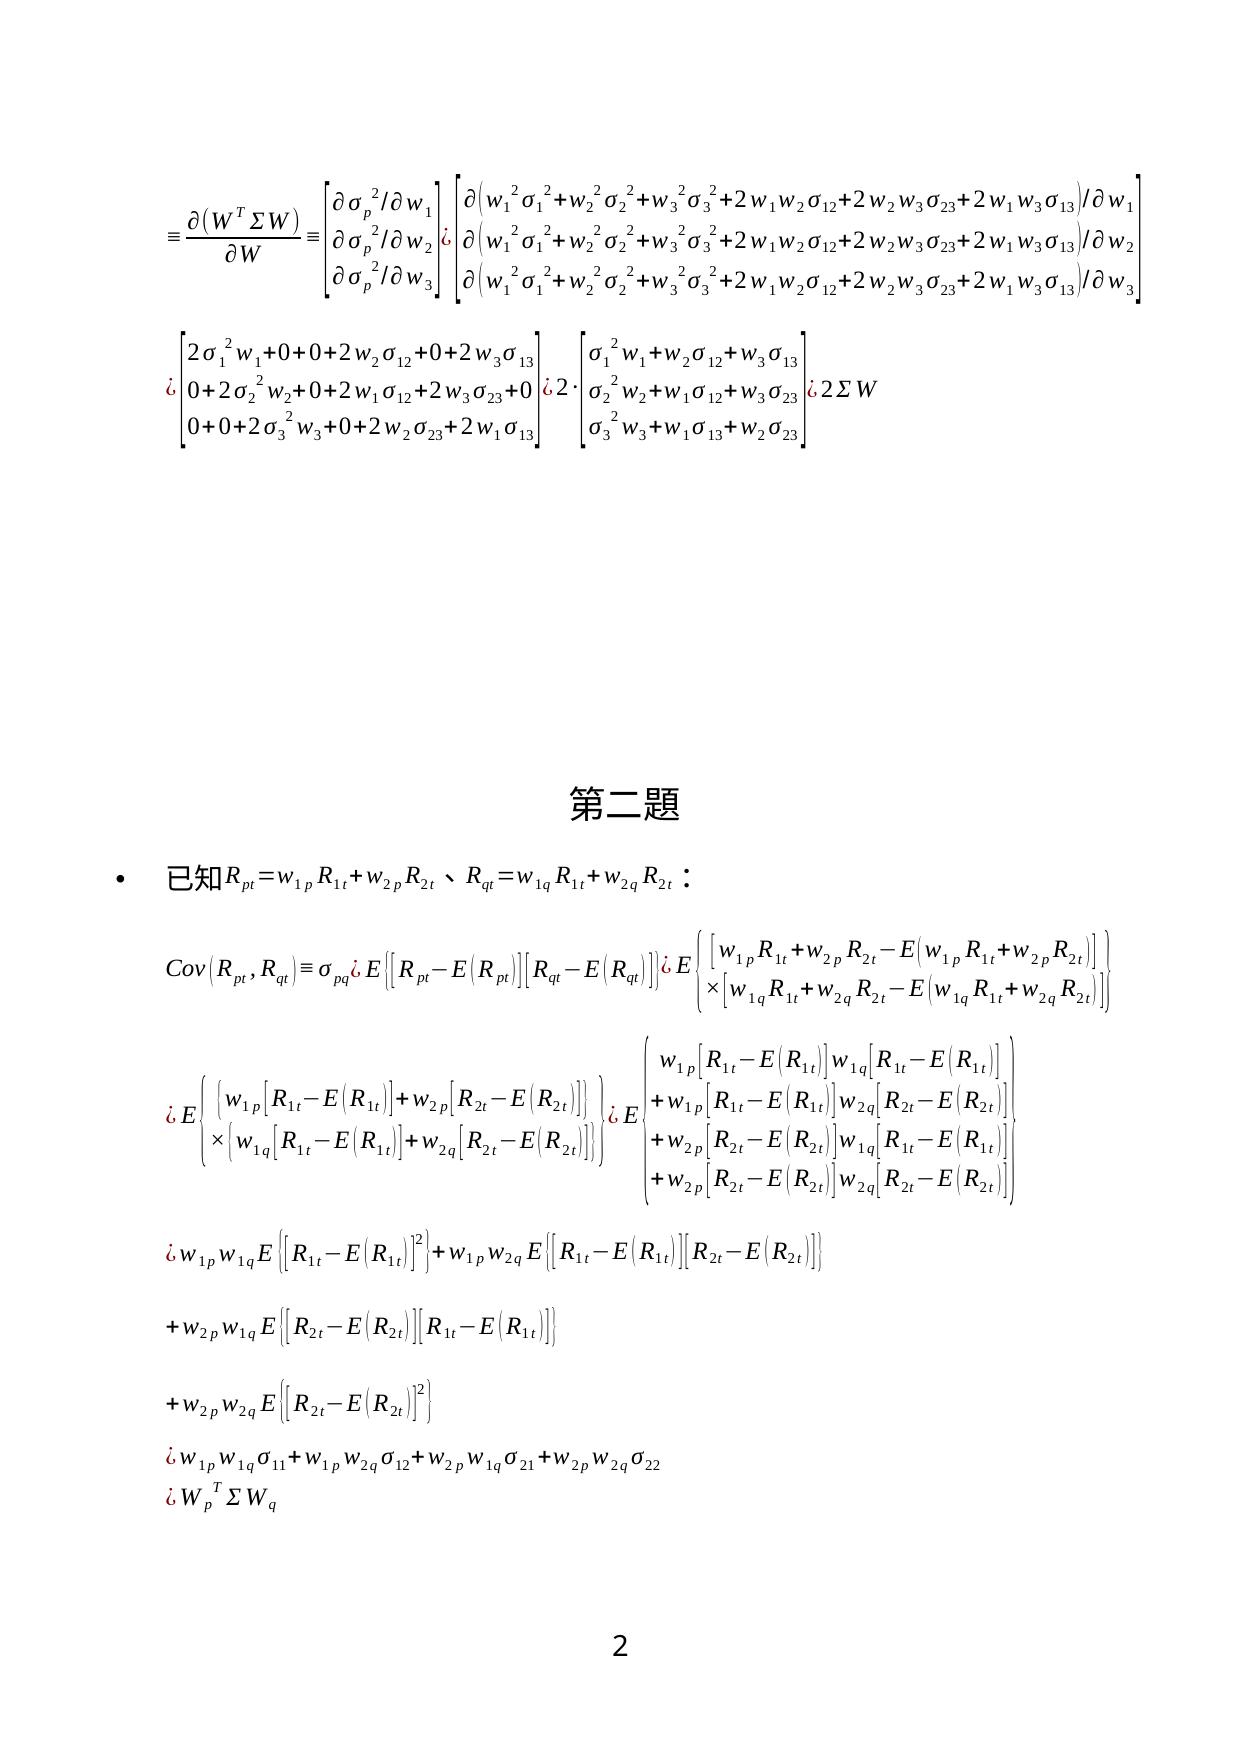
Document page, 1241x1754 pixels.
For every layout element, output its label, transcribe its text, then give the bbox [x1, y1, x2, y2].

list 已知、： [115, 839, 1134, 914]
text 第二題 [115, 764, 1134, 839]
